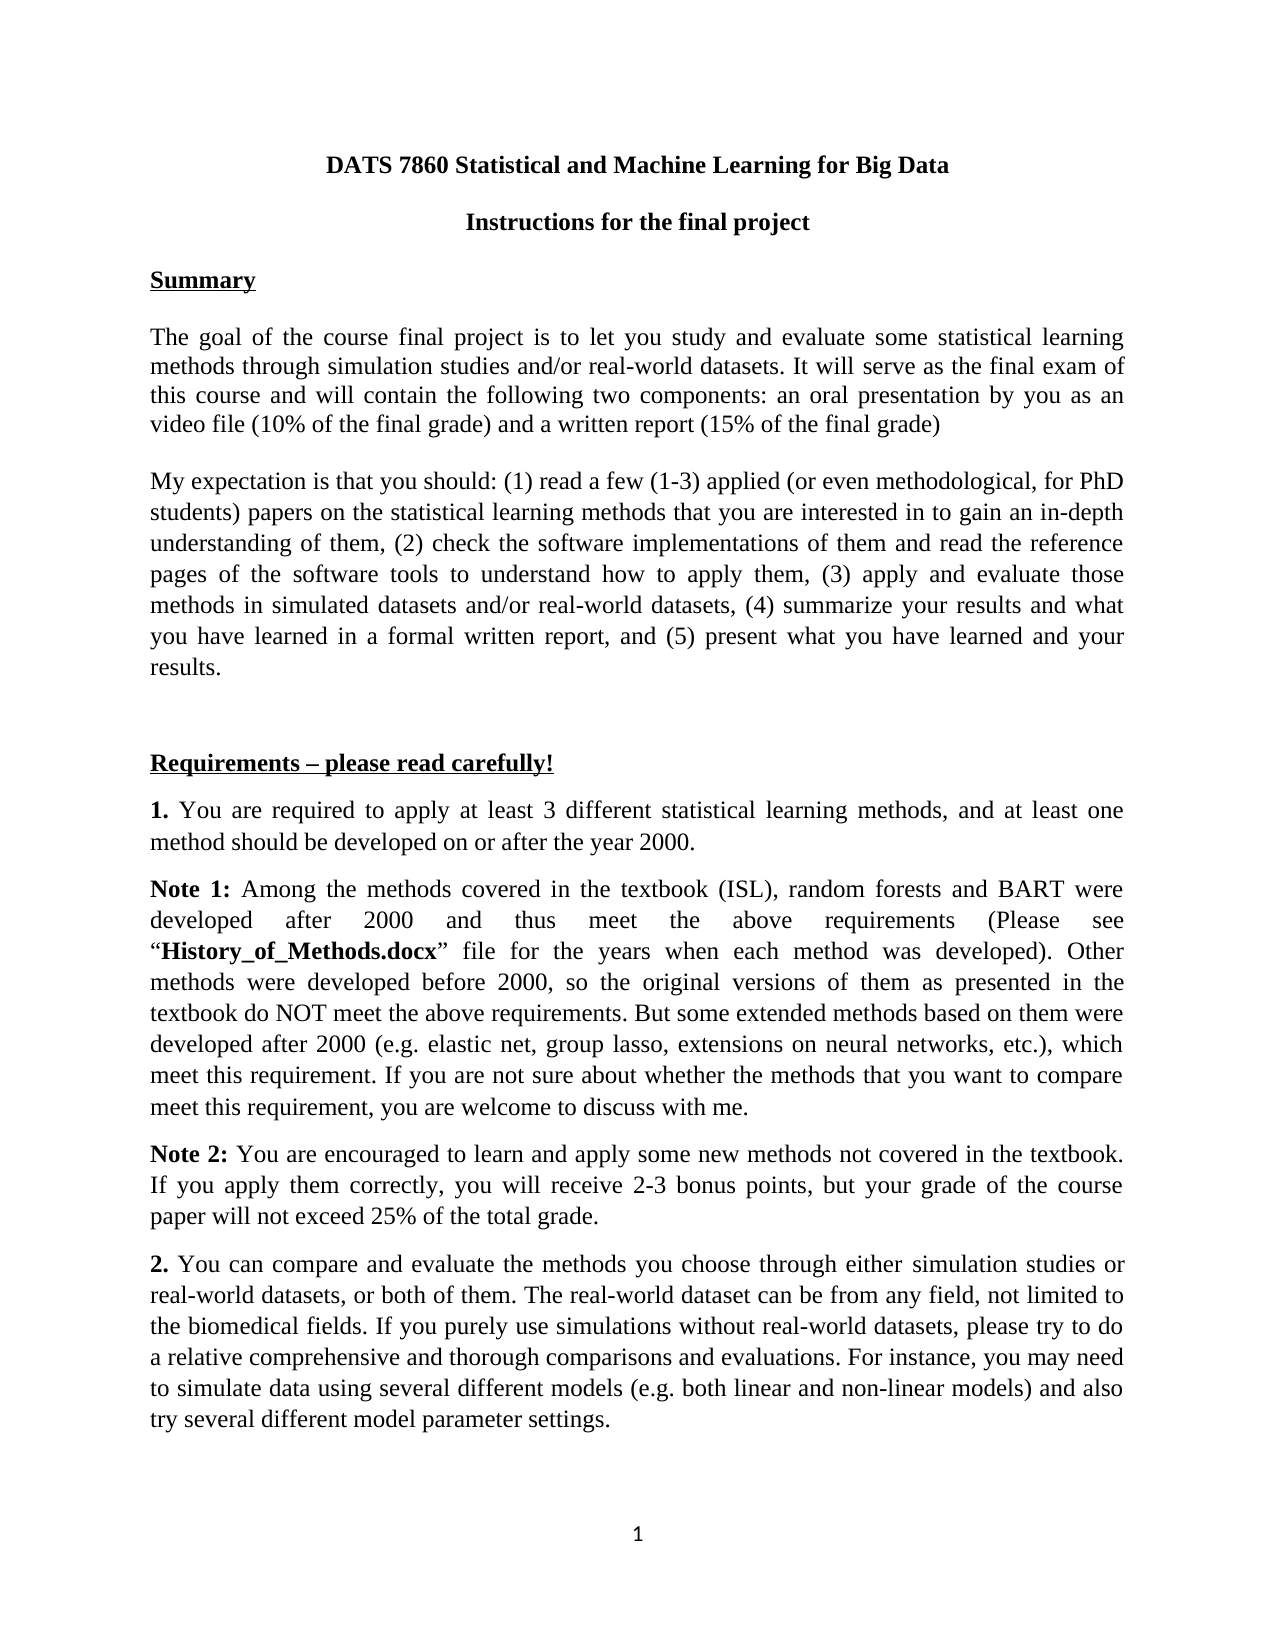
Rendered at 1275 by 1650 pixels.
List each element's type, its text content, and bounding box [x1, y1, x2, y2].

text My expectation is that you should: (1) read a few (1-3) applied (or even methodological, for PhD students) papers on the statistical learning methods that you are interested in to gain an in-depth understanding of them, (2) check the software implementations of them and read the reference pages of the software tools to understand how to apply them, (3) apply and evaluate those methods in simulated datasets and/or real-world datasets, (4) summarize your results and what you have learned in a formal written report, and (5) present what you have learned and your results. [150, 466, 1125, 681]
text Instructions for the final project [150, 207, 1125, 236]
text DATS 7860 Statistical and Machine Learning for Big Data [150, 150, 1125, 179]
text Summary [150, 265, 1125, 294]
text Note 2: You are encouraged to learn and apply some new methods not covered in the textbook. If you apply them correctly, you will receive 2-3 bonus points, but your grade of the course paper will not exceed 25% of the total grade. [150, 1139, 1125, 1230]
text 2. You can compare and evaluate the methods you choose through either simulation studies or real-world datasets, or both of them. The real-world dataset can be from any field, not limited to the biomedical fields. If you purely use simulations without real-world datasets, please try to do a relative comprehensive and thorough comparisons and evaluations. For instance, you may need to simulate data using several different models (e.g. both linear and non-linear models) and also try several different model parameter settings. [150, 1249, 1125, 1433]
text The goal of the course final project is to let you study and evaluate some statistical learning methods through simulation studies and/or real-world datasets. It will serve as the final exam of this course and will contain the following two components: an oral presentation by you as an video file (10% of the final grade) and a written report (15% of the final grade) [150, 322, 1125, 437]
text Requirements – please read carefully! [150, 748, 1125, 777]
text Note 1: Among the methods covered in the textbook (ISL), random forests and BART were developed after 2000 and thus meet the above requirements (Please see “History_of_Methods.docx” file for the years when each method was developed). Other methods were developed before 2000, so the original versions of them as presented in the textbook do NOT meet the above requirements. But some extended methods based on them were developed after 2000 (e.g. elastic net, group lasso, extensions on neural networks, etc.), which meet this requirement. If you are not sure about whether the methods that you want to compare meet this requirement, you are welcome to discuss with me. [150, 874, 1125, 1120]
text 1. You are required to apply at least 3 different statistical learning methods, and at least one method should be developed on or after the year 2000. [150, 796, 1125, 855]
